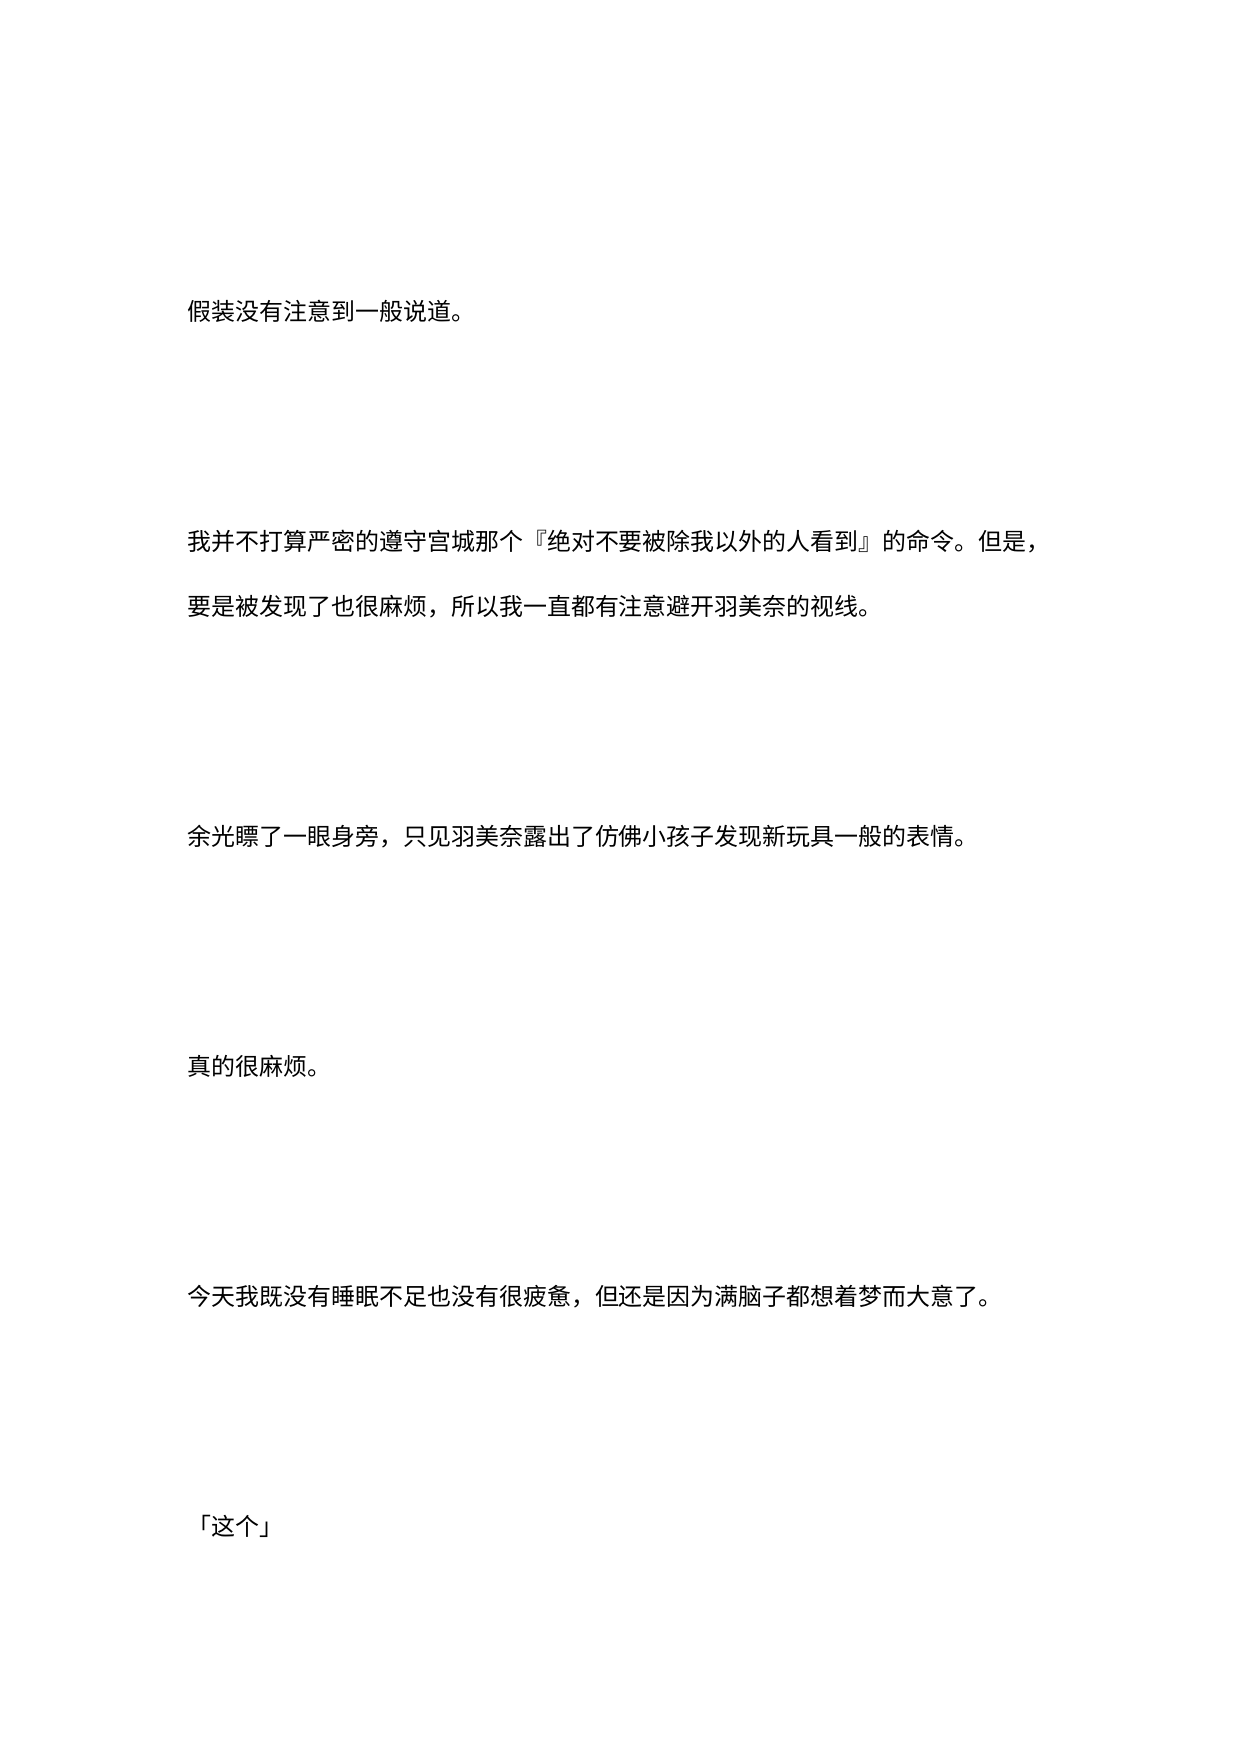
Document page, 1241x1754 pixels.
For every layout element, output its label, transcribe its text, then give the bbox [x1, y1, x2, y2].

text 今天我既没有睡眠不足也没有很疲惫，但还是因为满脑子都想着梦而大意了。 [187, 1262, 1053, 1327]
text 余光瞟了一眼身旁，只见羽美奈露出了仿佛小孩子发现新玩具一般的表情。 [187, 802, 1053, 867]
text 「这个」 [187, 1492, 1053, 1557]
text 假装没有注意到一般说道。 [187, 277, 1053, 342]
text 我并不打算严密的遵守宫城那个『绝对不要被除我以外的人看到』的命令。但是，要是被发现了也很麻烦，所以我一直都有注意避开羽美奈的视线。 [187, 507, 1053, 637]
text 真的很麻烦。 [187, 1032, 1053, 1097]
